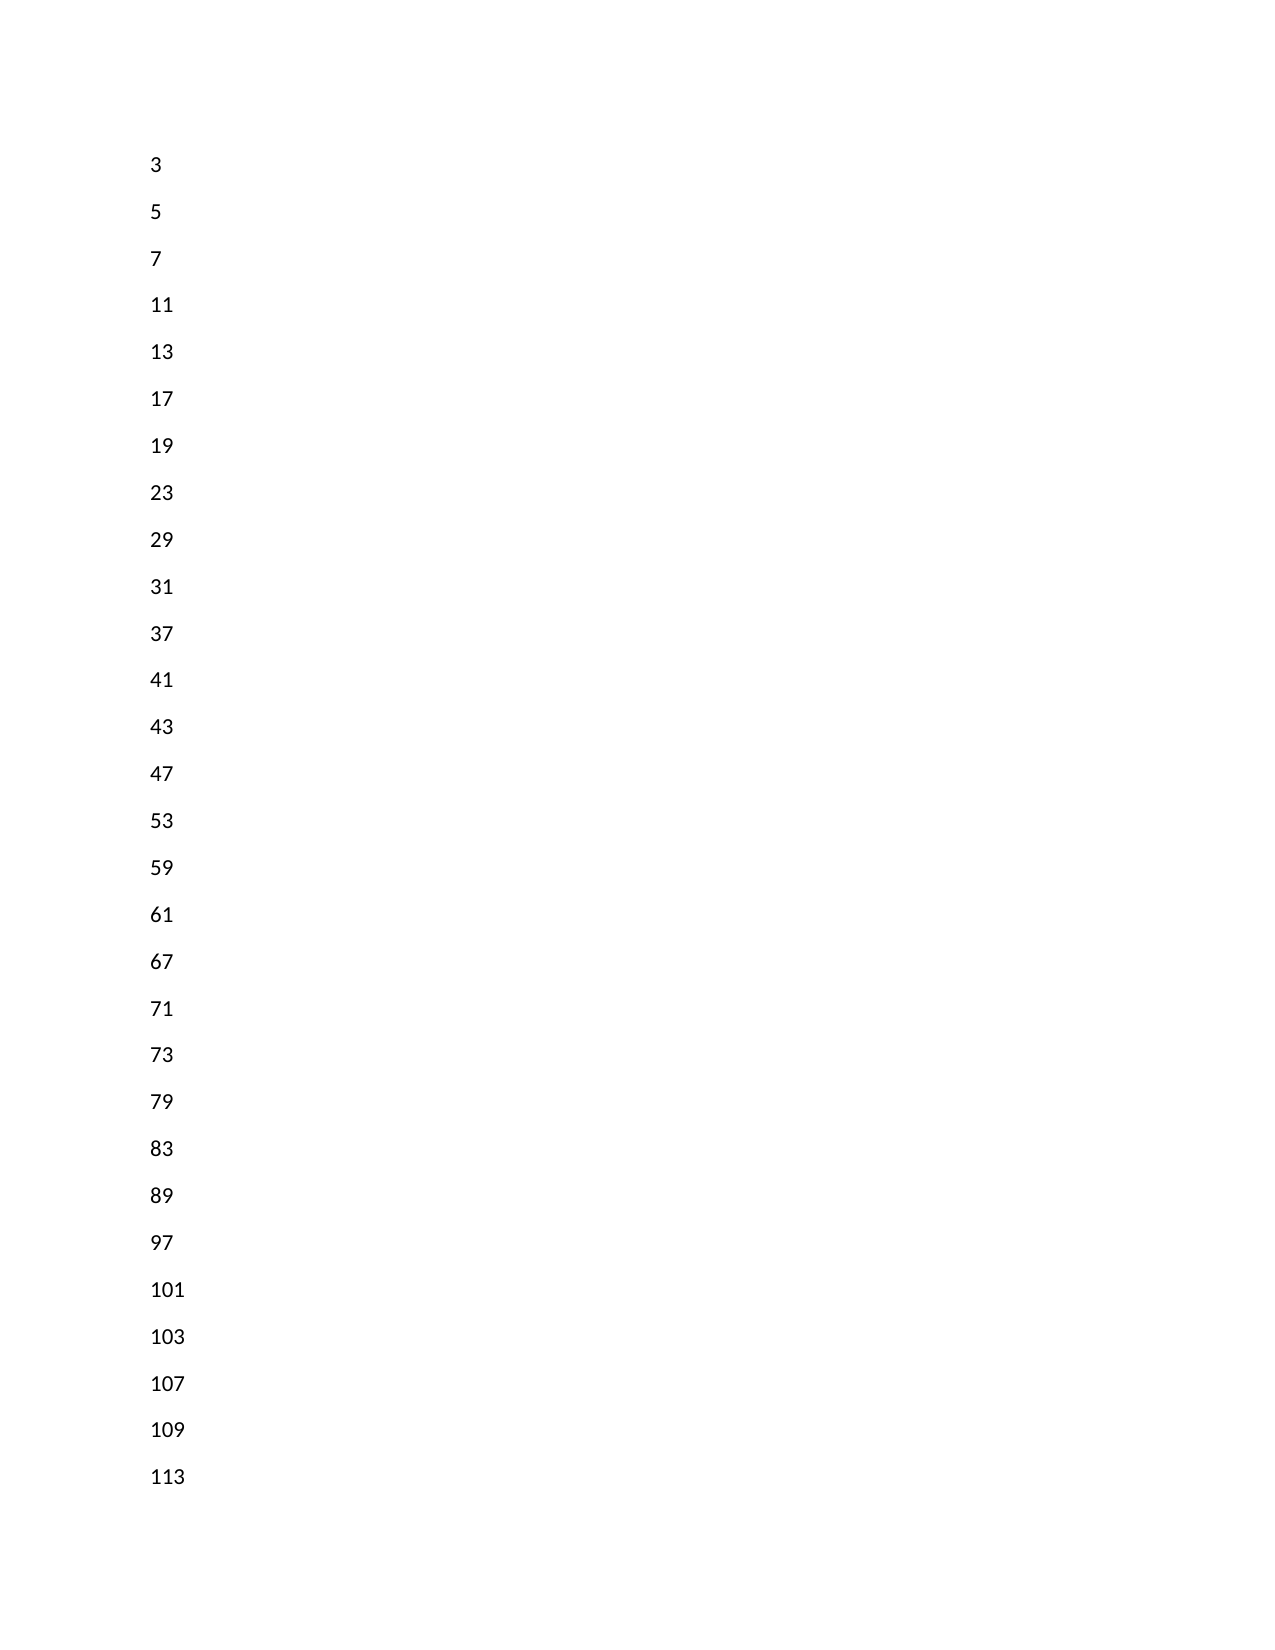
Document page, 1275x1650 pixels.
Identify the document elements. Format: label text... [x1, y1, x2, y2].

text 43 [150, 712, 1125, 741]
text 5 [150, 197, 1125, 225]
text 37 [150, 619, 1125, 647]
text 11 [150, 291, 1125, 319]
text 31 [150, 572, 1125, 600]
text 13 [150, 337, 1125, 366]
text 113 [150, 1462, 1125, 1491]
text 101 [150, 1275, 1125, 1303]
text 79 [150, 1087, 1125, 1116]
text 47 [150, 759, 1125, 787]
text 109 [150, 1416, 1125, 1444]
text 53 [150, 806, 1125, 834]
text 67 [150, 947, 1125, 975]
text 59 [150, 853, 1125, 881]
text 41 [150, 666, 1125, 694]
text 71 [150, 994, 1125, 1022]
text 3 [150, 150, 1125, 178]
text 61 [150, 900, 1125, 928]
text 89 [150, 1181, 1125, 1209]
text 103 [150, 1322, 1125, 1350]
text 83 [150, 1134, 1125, 1162]
text 73 [150, 1041, 1125, 1069]
text 19 [150, 431, 1125, 459]
text 7 [150, 244, 1125, 272]
text 17 [150, 384, 1125, 412]
text 107 [150, 1369, 1125, 1397]
text 97 [150, 1228, 1125, 1256]
text 29 [150, 525, 1125, 553]
text 23 [150, 478, 1125, 506]
